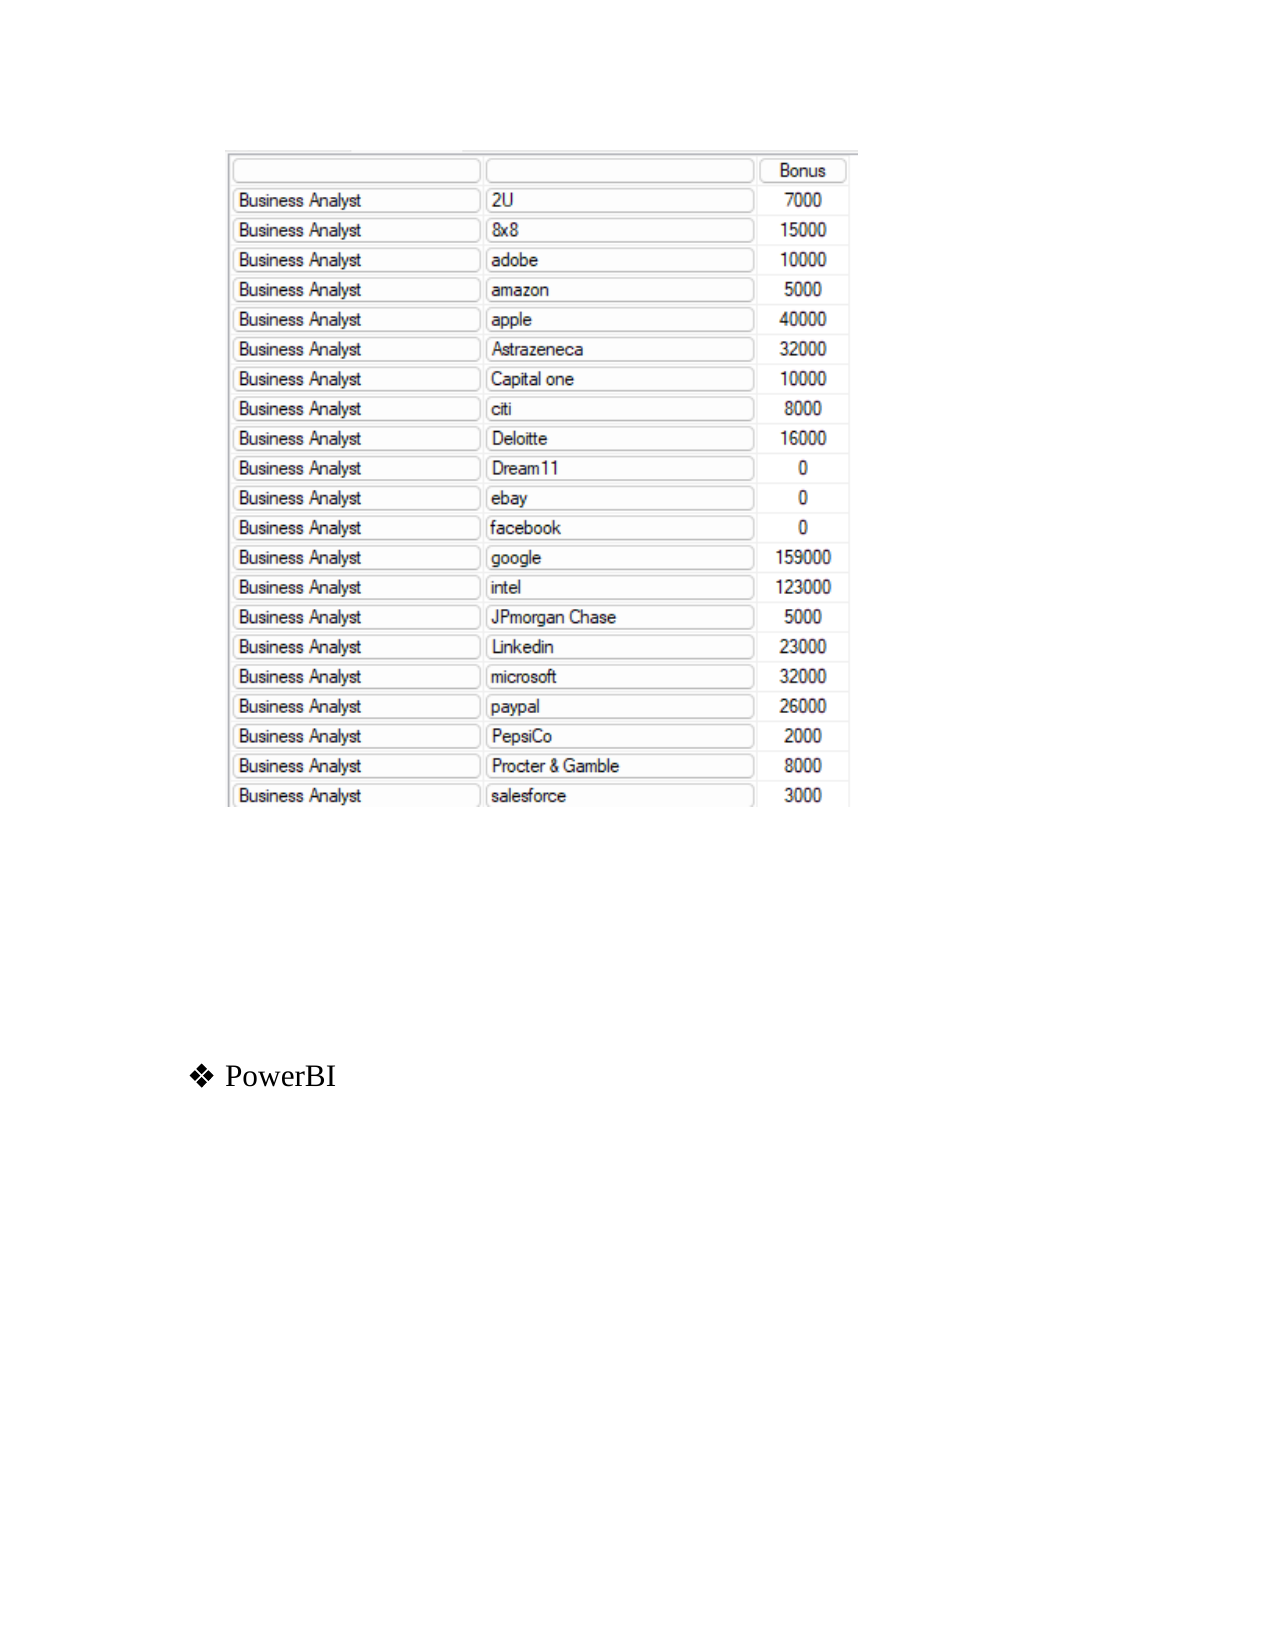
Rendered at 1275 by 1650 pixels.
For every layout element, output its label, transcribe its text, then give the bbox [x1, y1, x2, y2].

list PowerBI [187, 1058, 1125, 1094]
picture [225, 150, 858, 807]
